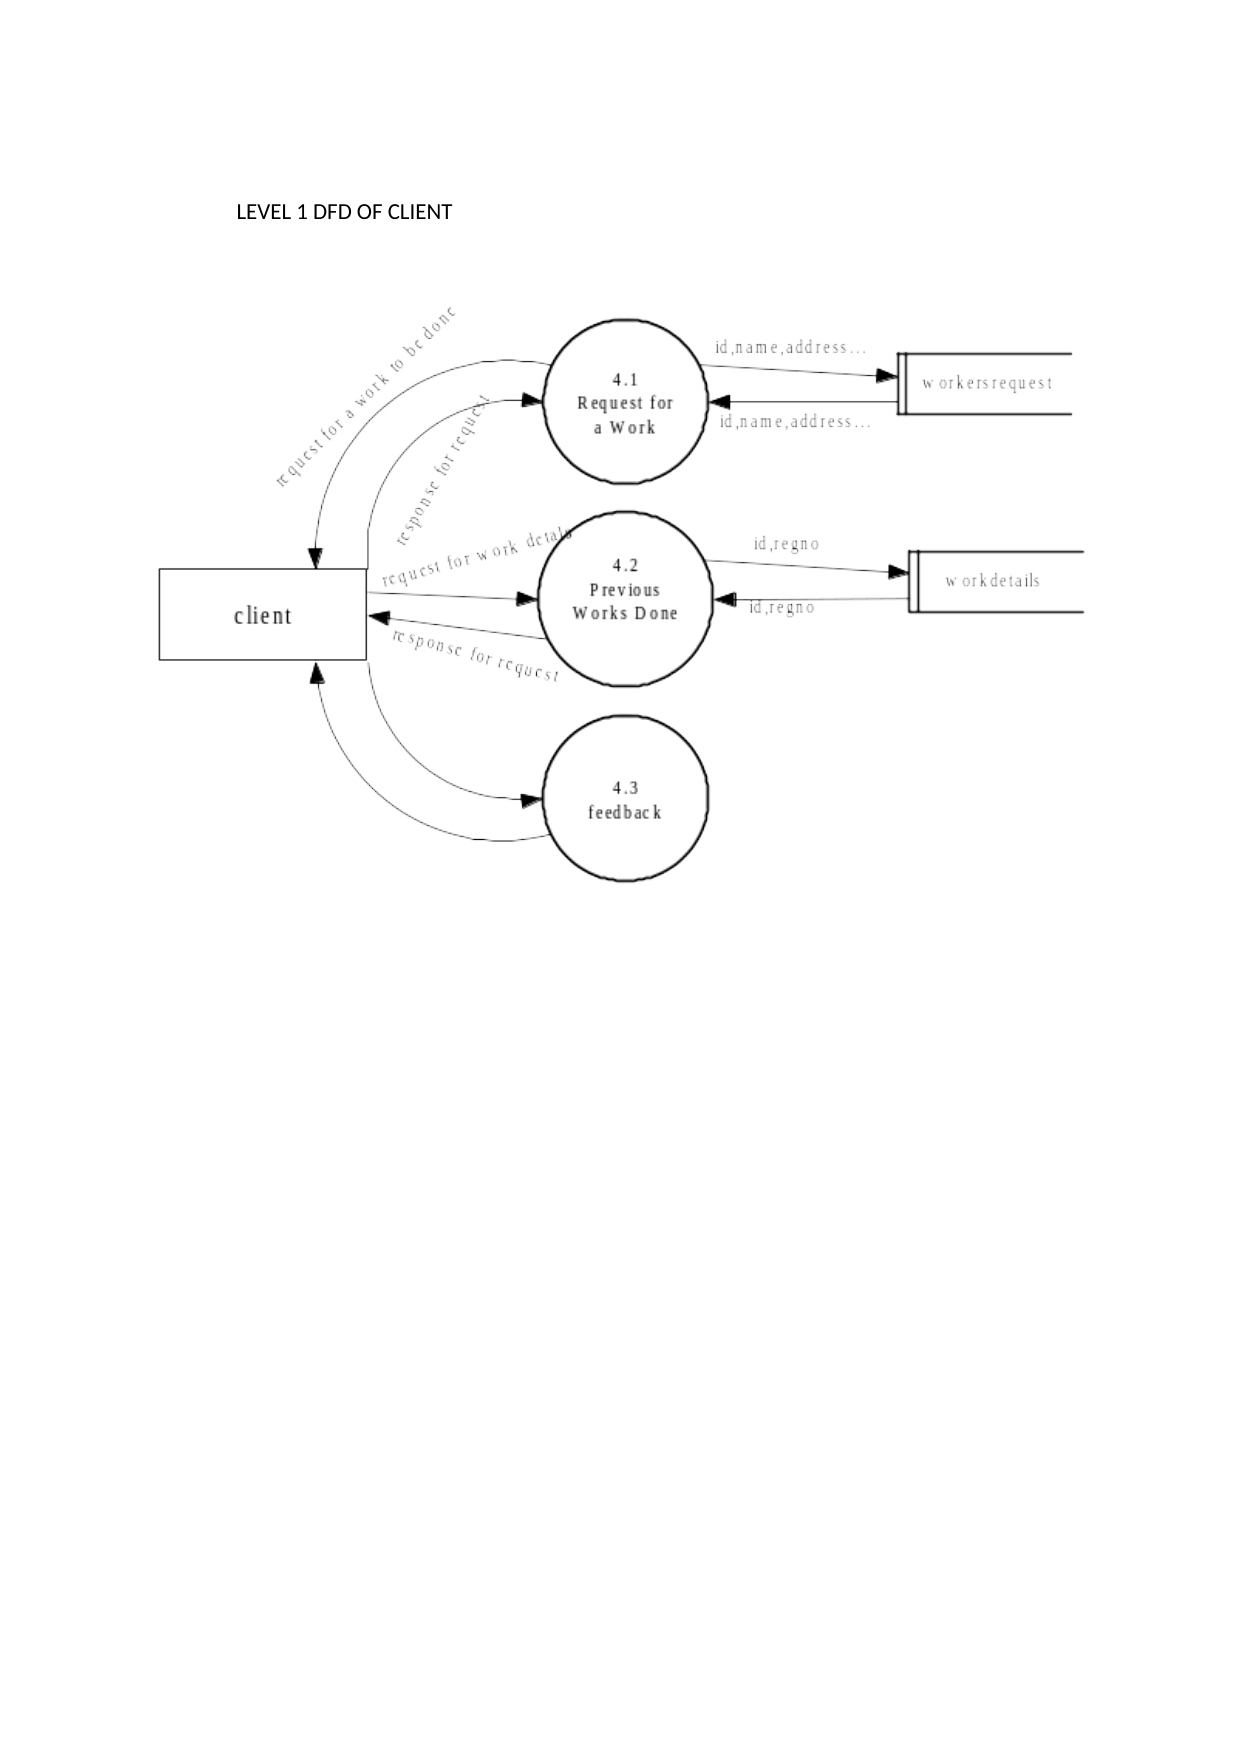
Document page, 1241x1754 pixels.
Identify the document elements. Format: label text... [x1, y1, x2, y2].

text LEVEL 1 DFD OF CLIENT [150, 197, 1090, 225]
